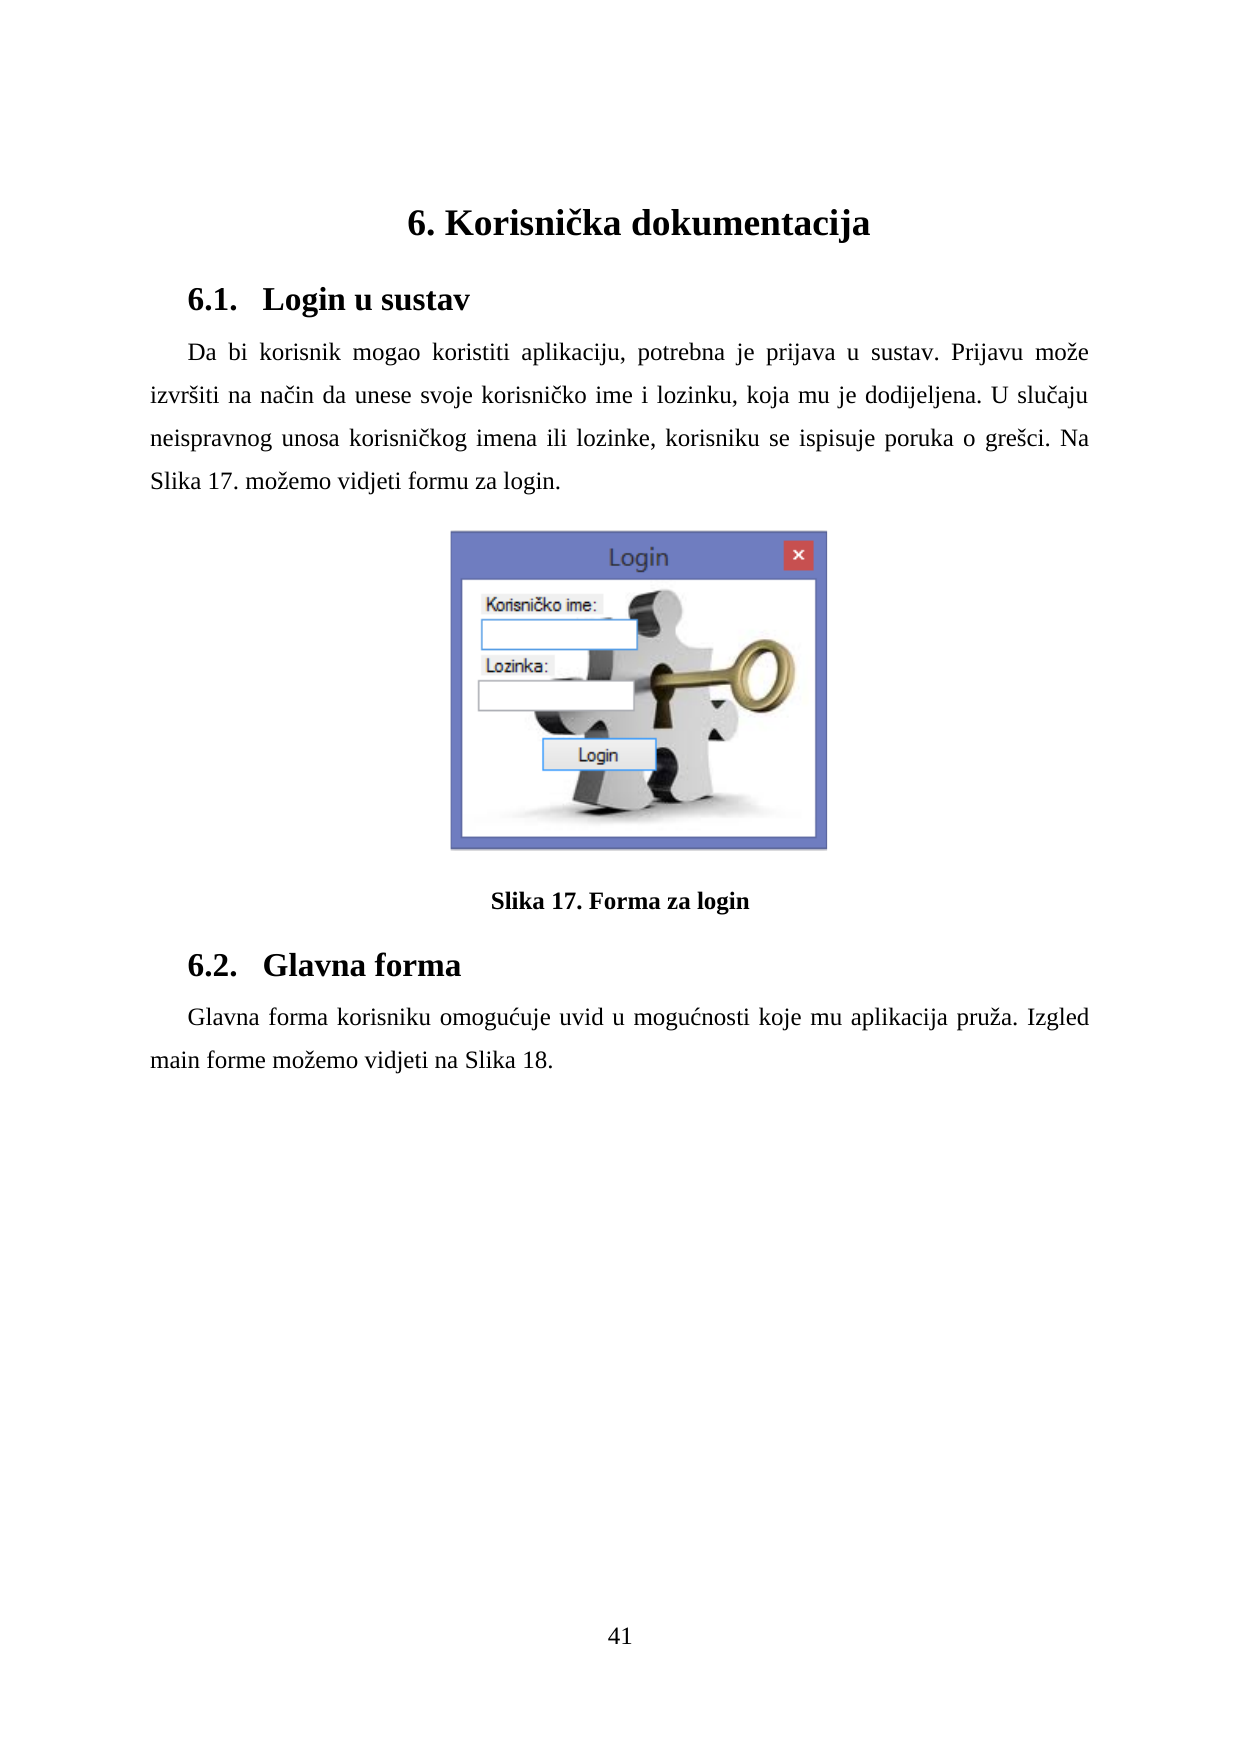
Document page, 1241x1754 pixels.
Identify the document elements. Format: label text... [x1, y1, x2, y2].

subtitle Login u sustav [187, 279, 1090, 318]
text Da bi korisnik mogao koristiti aplikaciju, potrebna je prijava u sustav. Prijavu može izvršiti na način da unese svoje korisničko ime i lozinku, koja mu je dodijeljena. U slučaju neispravnog unosa korisničkog imena ili lozinke, korisniku se ispisuje poruka o grešci. Na slici 17. možemo vidjeti formu za login. [150, 337, 1090, 495]
text Glavna forma korisniku omogućuje uvid u mogućnosti koje mu aplikacija pruža. Izgled main forme možemo vidjeti na slici 18. [150, 1002, 1090, 1074]
subtitle Glavna forma [187, 945, 1090, 983]
picture [450, 530, 828, 851]
subtitle Korisnička dokumentacija [187, 200, 1090, 243]
text Slika 17. Forma za login [150, 886, 1090, 915]
